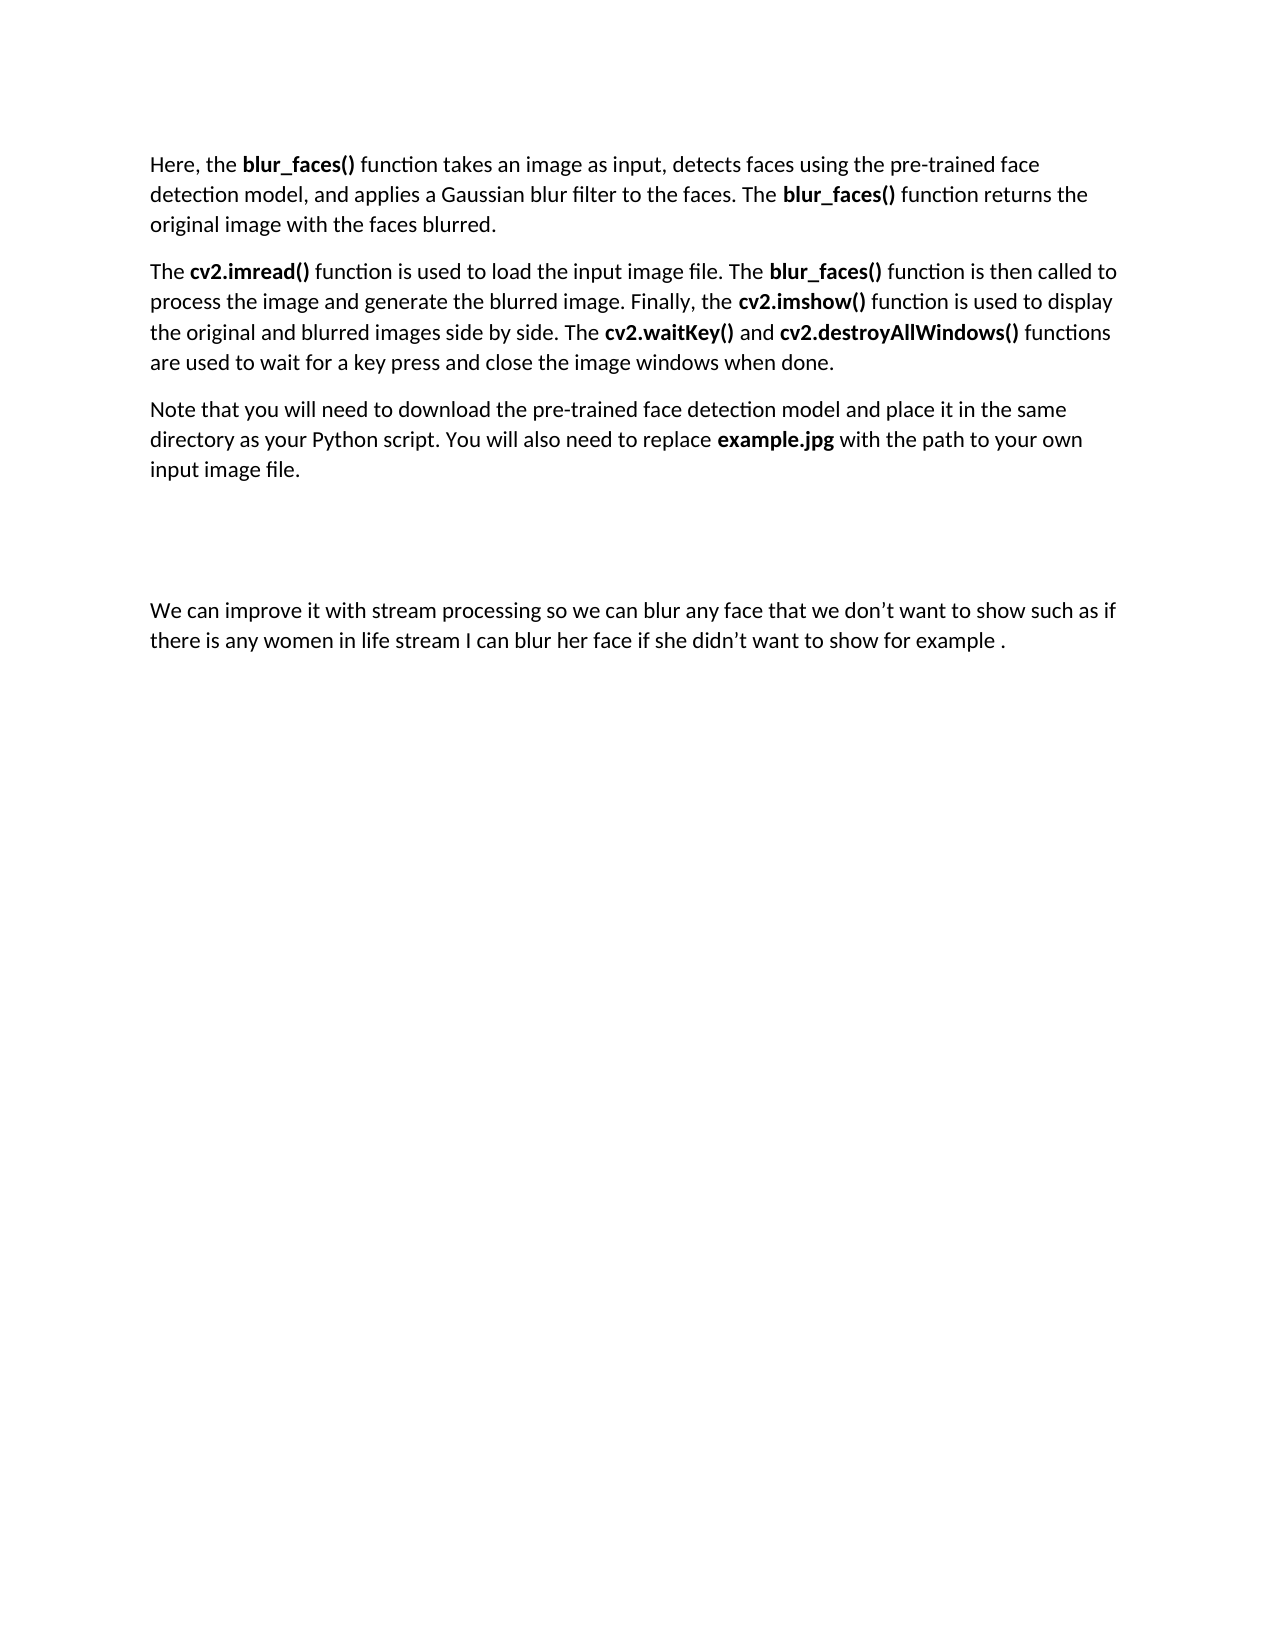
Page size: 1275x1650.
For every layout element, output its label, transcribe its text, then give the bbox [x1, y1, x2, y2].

text Here, the blur_faces() function takes an image as input, detects faces using the pre-trained face detection model, and applies a Gaussian blur filter to the faces. The blur_faces() function returns the original image with the faces blurred. [150, 150, 1125, 238]
text We can improve it with stream processing so we can blur any face that we don’t want to show such as if there is any women in life stream I can blur her face if she didn’t want to show for example . [150, 596, 1125, 654]
text The cv2.imread() function is used to load the input image file. The blur_faces() function is then called to process the image and generate the blurred image. Finally, the cv2.imshow() function is used to display the original and blurred images side by side. The cv2.waitKey() and cv2.destroyAllWindows() functions are used to wait for a key press and close the image windows when done. [150, 257, 1125, 376]
text Note that you will need to download the pre-trained face detection model and place it in the same directory as your Python script. You will also need to replace example.jpg with the path to your own input image file. [150, 395, 1125, 483]
